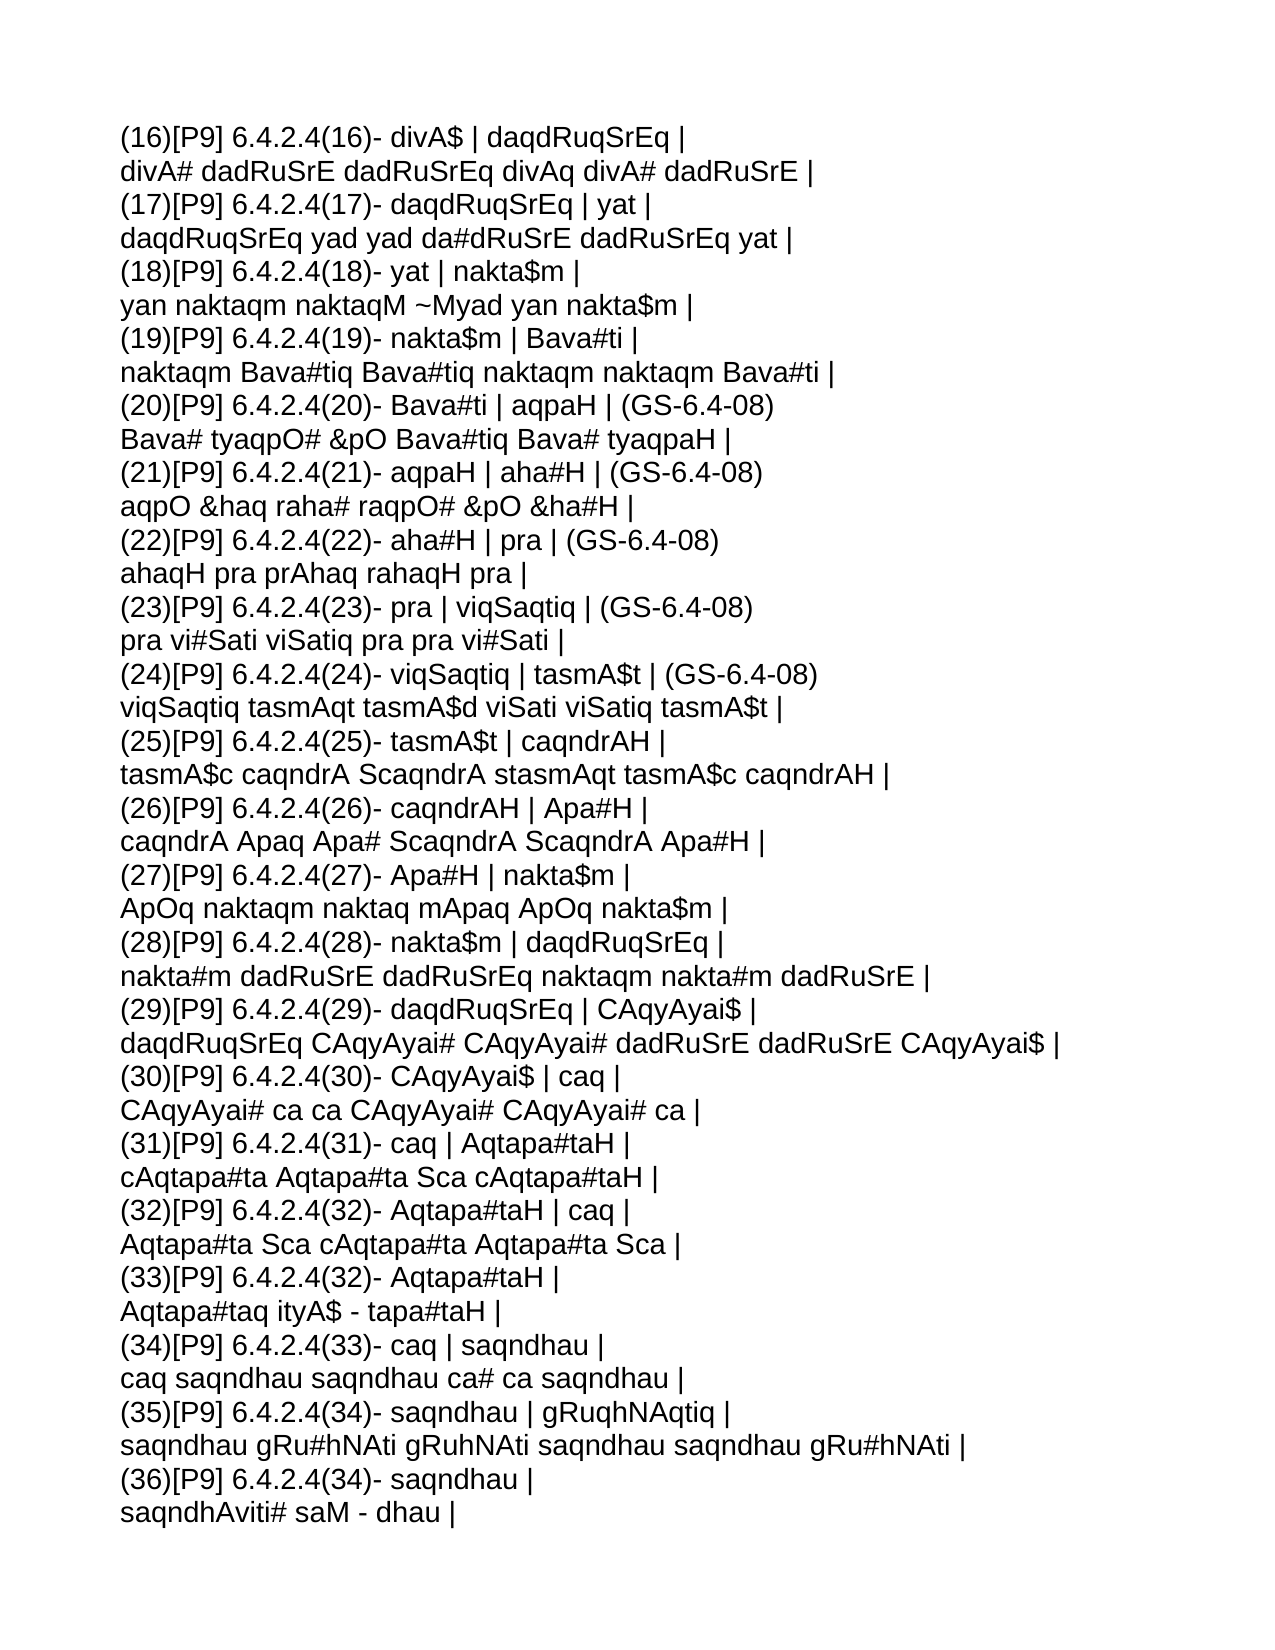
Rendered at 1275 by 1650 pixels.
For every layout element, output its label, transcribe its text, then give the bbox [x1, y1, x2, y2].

text aqpO &haq raha# raqpO# &pO &ha#H | [120, 489, 1200, 522]
text daqdRuqSrEq CAqyAyai# CAqyAyai# dadRuSrE dadRuSrE CAqyAyai$ | [120, 1026, 1200, 1059]
text tasmA$c caqndrA ScaqndrA stasmAqt tasmA$c caqndrAH | [120, 757, 1200, 791]
text saqndhAviti# saM - dhau | [120, 1495, 1200, 1529]
text caqndrA Apaq Apa# ScaqndrA ScaqndrA Apa#H | [120, 824, 1200, 858]
text (24)[P9] 6.4.2.4(24)- viqSaqtiq | tasmA$t | (GS-6.4-08) [120, 657, 1200, 690]
text viqSaqtiq tasmAqt tasmA$d viSati viSatiq tasmA$t | [120, 690, 1200, 724]
text (29)[P9] 6.4.2.4(29)- daqdRuqSrEq | CAqyAyai$ | [120, 992, 1200, 1026]
text caq saqndhau saqndhau ca# ca saqndhau | [120, 1361, 1200, 1394]
text (28)[P9] 6.4.2.4(28)- nakta$m | daqdRuqSrEq | [120, 925, 1200, 958]
text (22)[P9] 6.4.2.4(22)- aha#H | pra | (GS-6.4-08) [120, 522, 1200, 556]
text pra vi#Sati viSatiq pra pra vi#Sati | [120, 623, 1200, 657]
text (16)[P9] 6.4.2.4(16)- divA$ | daqdRuqSrEq | [120, 120, 1200, 153]
text (18)[P9] 6.4.2.4(18)- yat | nakta$m | [120, 254, 1200, 288]
text (19)[P9] 6.4.2.4(19)- nakta$m | Bava#ti | [120, 321, 1200, 355]
text CAqyAyai# ca ca CAqyAyai# CAqyAyai# ca | [120, 1093, 1200, 1126]
text (35)[P9] 6.4.2.4(34)- saqndhau | gRuqhNAqtiq | [120, 1394, 1200, 1428]
text Aqtapa#ta Sca cAqtapa#ta Aqtapa#ta Sca | [120, 1227, 1200, 1260]
text yan naktaqm naktaqM ~Myad yan nakta$m | [120, 288, 1200, 321]
text (20)[P9] 6.4.2.4(20)- Bava#ti | aqpaH | (GS-6.4-08) [120, 388, 1200, 422]
text (23)[P9] 6.4.2.4(23)- pra | viqSaqtiq | (GS-6.4-08) [120, 589, 1200, 623]
text (21)[P9] 6.4.2.4(21)- aqpaH | aha#H | (GS-6.4-08) [120, 455, 1200, 489]
text (33)[P9] 6.4.2.4(32)- Aqtapa#taH | [120, 1260, 1200, 1294]
text (36)[P9] 6.4.2.4(34)- saqndhau | [120, 1462, 1200, 1495]
text nakta#m dadRuSrE dadRuSrEq naktaqm nakta#m dadRuSrE | [120, 958, 1200, 992]
text (30)[P9] 6.4.2.4(30)- CAqyAyai$ | caq | [120, 1059, 1200, 1093]
text Aqtapa#taq ityA$ - tapa#taH | [120, 1294, 1200, 1327]
text (31)[P9] 6.4.2.4(31)- caq | Aqtapa#taH | [120, 1126, 1200, 1160]
text (26)[P9] 6.4.2.4(26)- caqndrAH | Apa#H | [120, 791, 1200, 824]
text (25)[P9] 6.4.2.4(25)- tasmA$t | caqndrAH | [120, 724, 1200, 757]
text (34)[P9] 6.4.2.4(33)- caq | saqndhau | [120, 1327, 1200, 1361]
text saqndhau gRu#hNAti gRuhNAti saqndhau saqndhau gRu#hNAti | [120, 1428, 1200, 1462]
text (17)[P9] 6.4.2.4(17)- daqdRuqSrEq | yat | [120, 187, 1200, 221]
text ahaqH pra prAhaq rahaqH pra | [120, 556, 1200, 589]
text naktaqm Bava#tiq Bava#tiq naktaqm naktaqm Bava#ti | [120, 355, 1200, 388]
text ApOq naktaqm naktaq mApaq ApOq nakta$m | [120, 891, 1200, 925]
text (27)[P9] 6.4.2.4(27)- Apa#H | nakta$m | [120, 858, 1200, 891]
text cAqtapa#ta Aqtapa#ta Sca cAqtapa#taH | [120, 1160, 1200, 1193]
text (32)[P9] 6.4.2.4(32)- Aqtapa#taH | caq | [120, 1193, 1200, 1227]
text Bava# tyaqpO# &pO Bava#tiq Bava# tyaqpaH | [120, 422, 1200, 455]
text daqdRuqSrEq yad yad da#dRuSrE dadRuSrEq yat | [120, 221, 1200, 254]
text divA# dadRuSrE dadRuSrEq divAq divA# dadRuSrE | [120, 153, 1200, 187]
